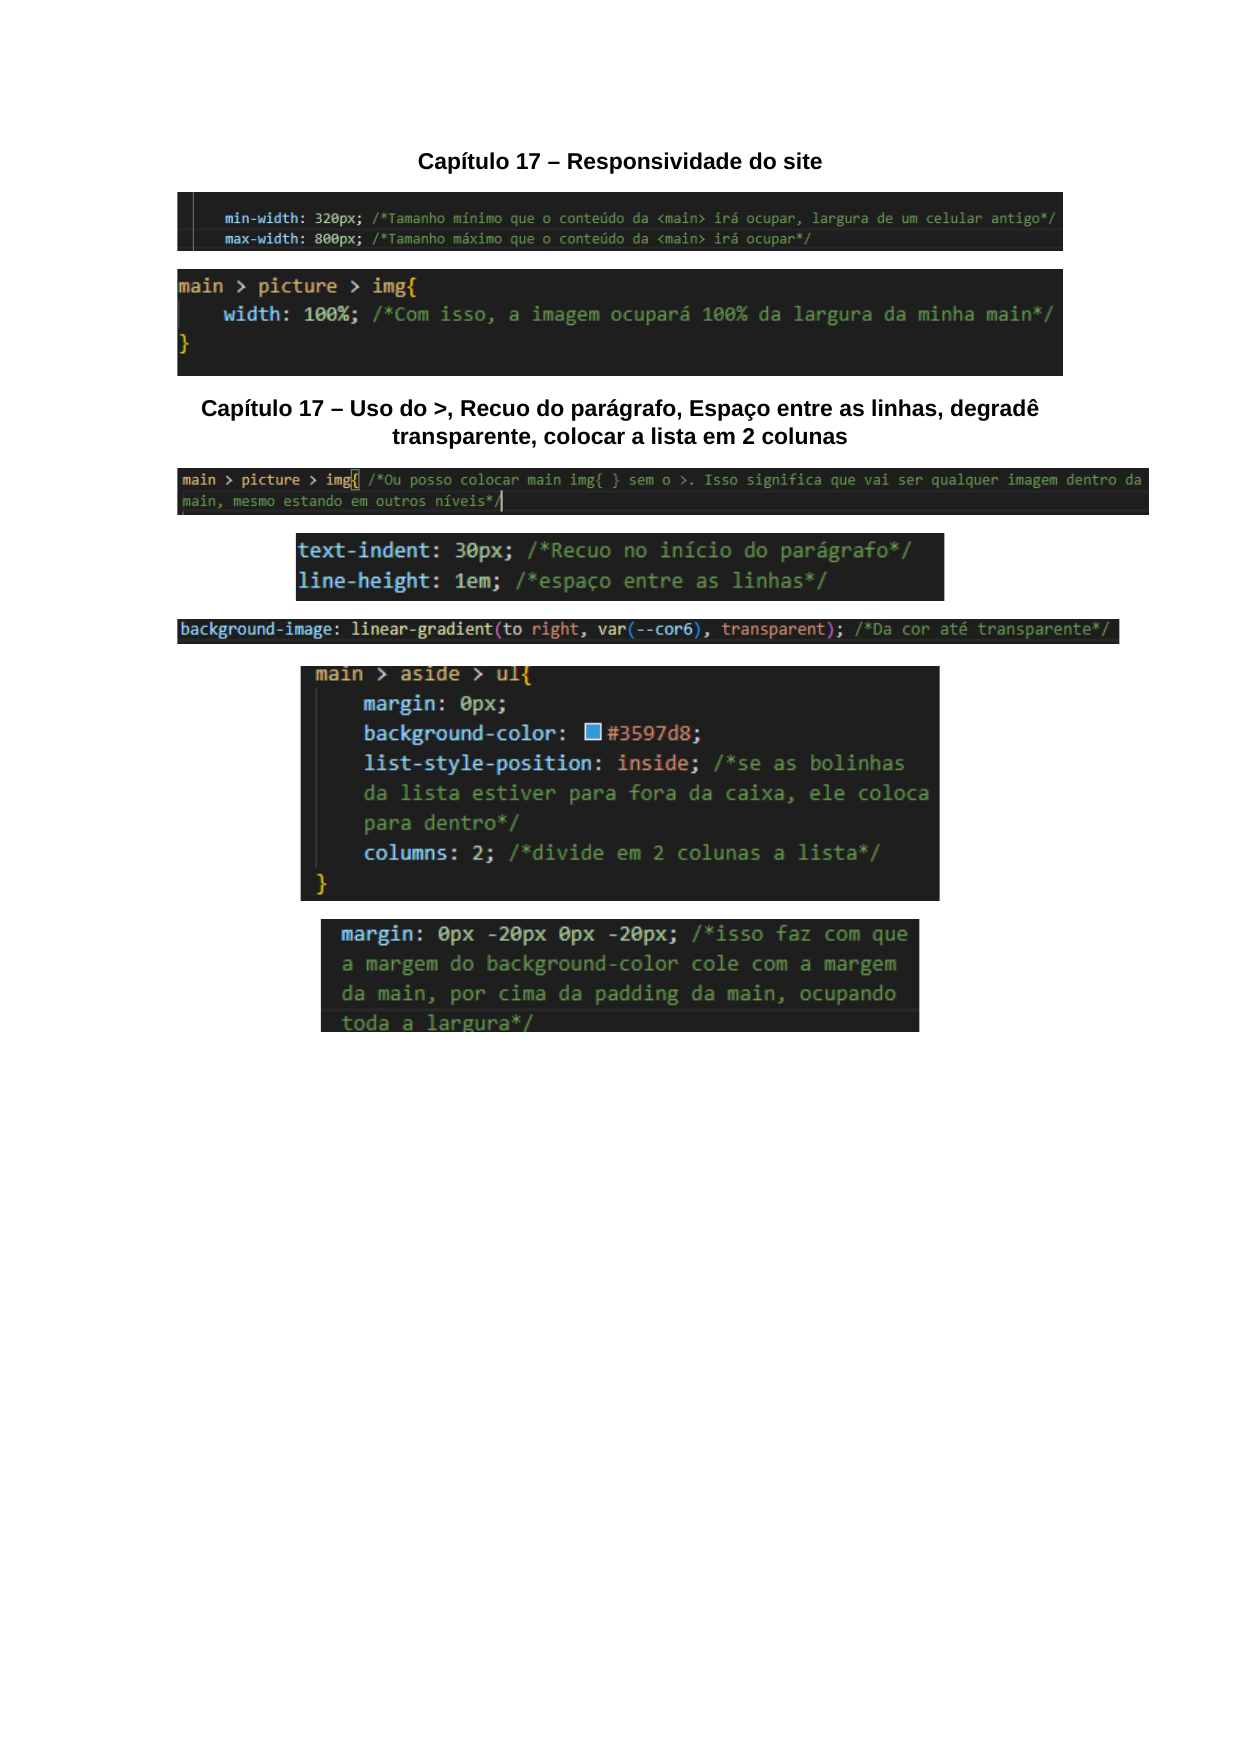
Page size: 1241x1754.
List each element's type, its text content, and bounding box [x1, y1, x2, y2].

text Capítulo 17 – Uso do >, Recuo do parágrafo, Espaço entre as linhas, degradê transparente, colocar a lista em 2 colunas [177, 395, 1063, 449]
picture [320, 919, 920, 1032]
picture [177, 269, 1063, 376]
picture [177, 468, 1149, 515]
picture [177, 192, 1063, 251]
picture [295, 533, 945, 601]
picture [300, 666, 940, 901]
picture [177, 619, 1120, 644]
text Capítulo 17 – Responsividade do site [177, 148, 1063, 174]
